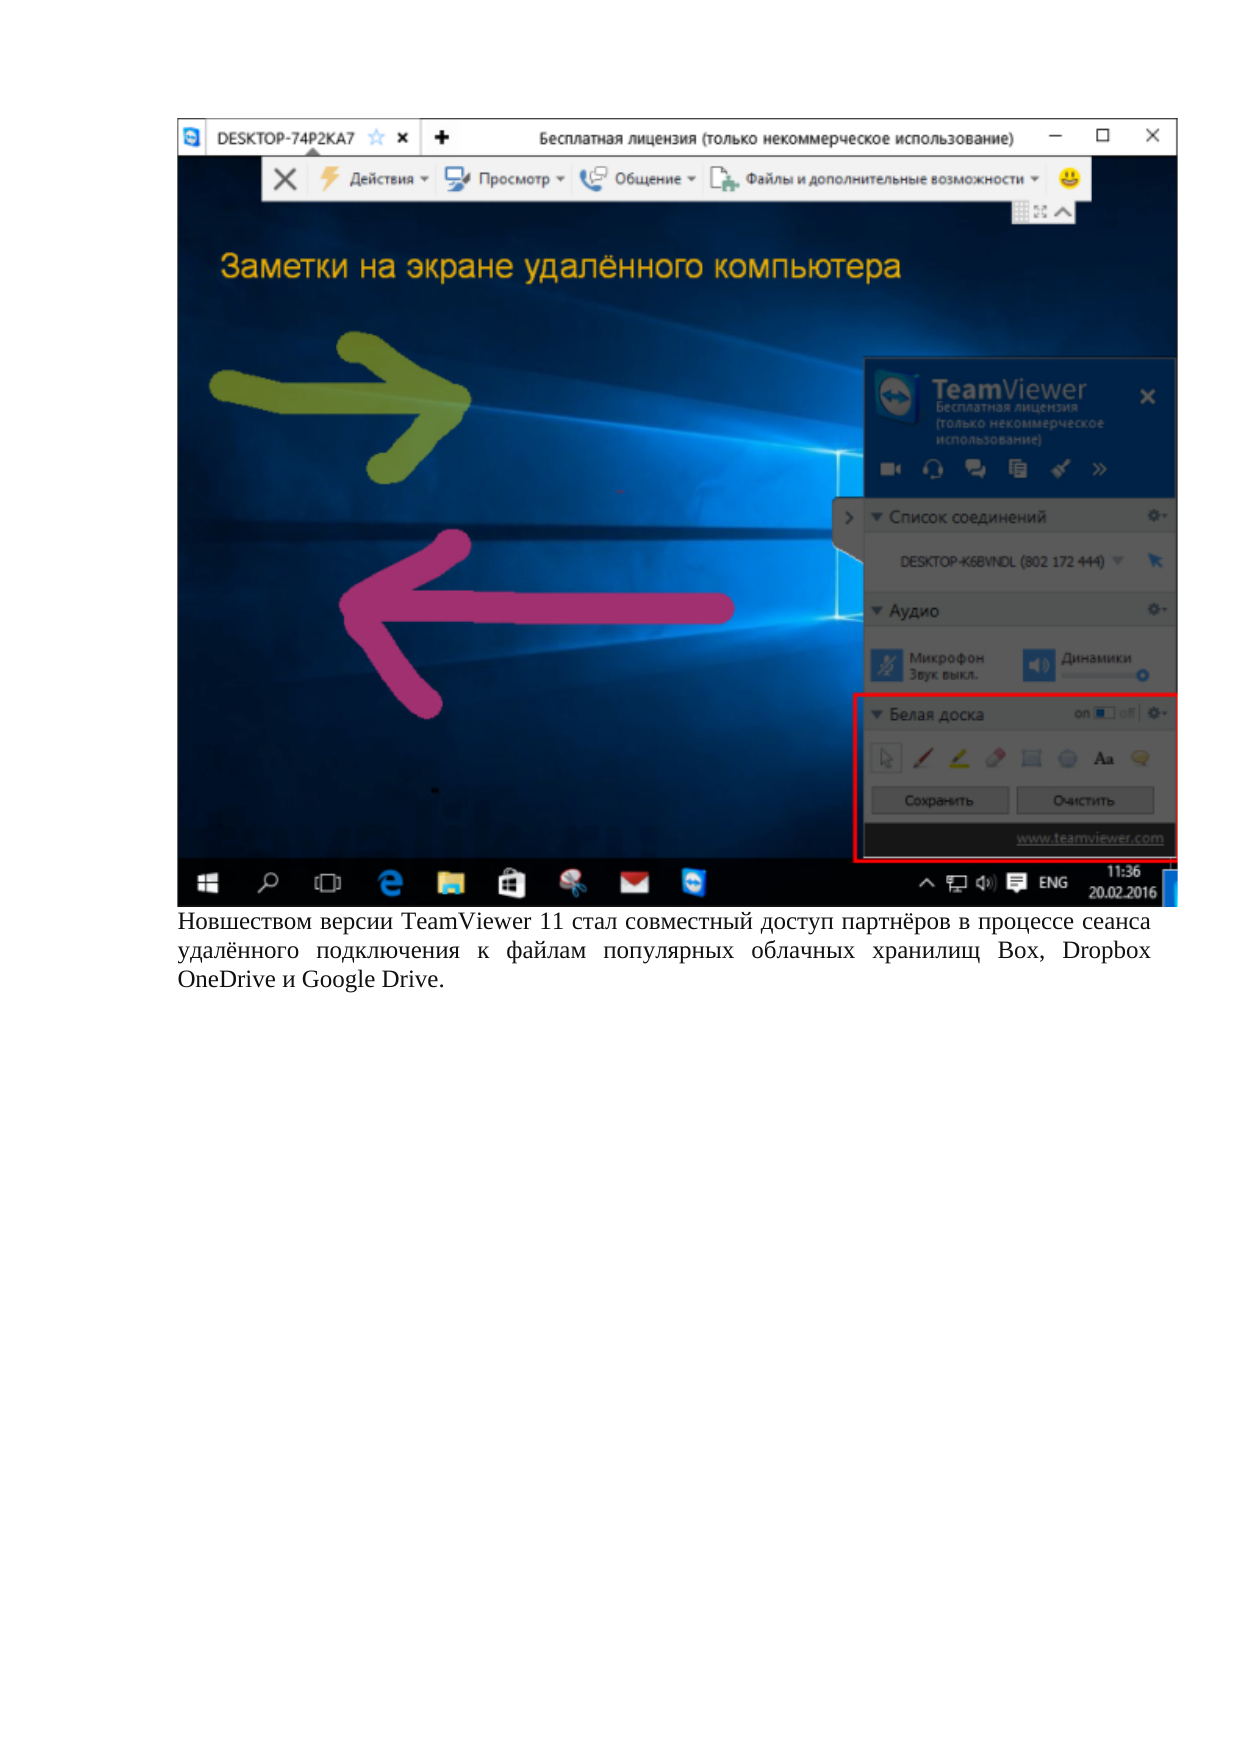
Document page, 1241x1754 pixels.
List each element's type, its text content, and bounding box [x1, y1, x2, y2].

text Новшеством версии TeamViewer 11 стал совместный доступ партнёров в процессе сеанса удалённого подключения к файлам популярных облачных хранилищ Box, Dropbox OneDrive и Google Drive. [177, 907, 1152, 993]
picture [177, 118, 1178, 907]
